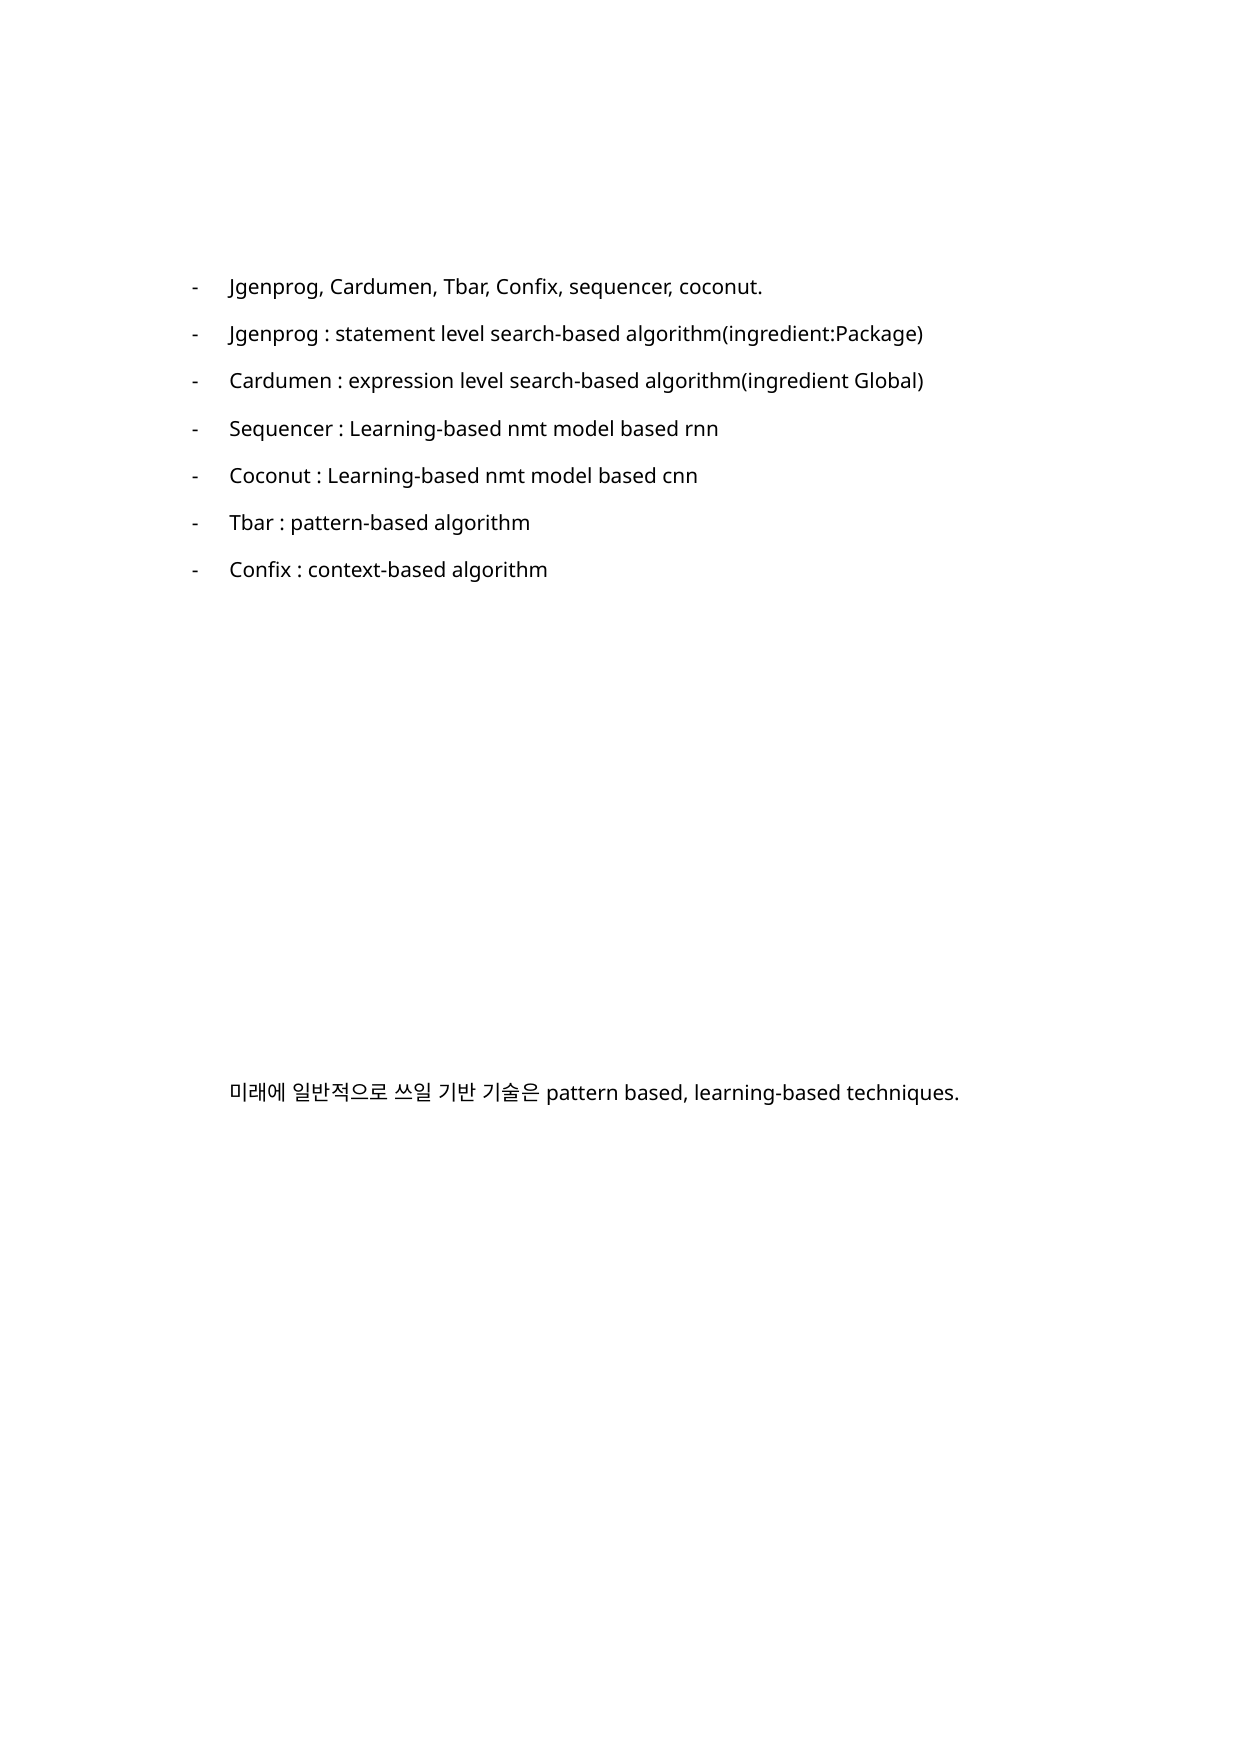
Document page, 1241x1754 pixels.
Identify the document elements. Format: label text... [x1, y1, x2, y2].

list Jgenprog : statement level search-based algorithm(ingredient:Package) [192, 319, 1090, 347]
list 미래에 일반적으로 쓰일 기반 기술은 pattern based, learning-based techniques. [229, 1076, 1090, 1106]
list Tbar : pattern-based algorithm [192, 508, 1090, 537]
list Cardumen : expression level search-based algorithm(ingredient Global) [192, 366, 1090, 395]
list Confix : context-based algorithm [192, 556, 1090, 584]
list Coconut : Learning-based nmt model based cnn [192, 461, 1090, 489]
list Jgenprog, Cardumen, Tbar, Confix, sequencer, coconut. [192, 272, 1090, 300]
list Sequencer : Learning-based nmt model based rnn [192, 414, 1090, 442]
